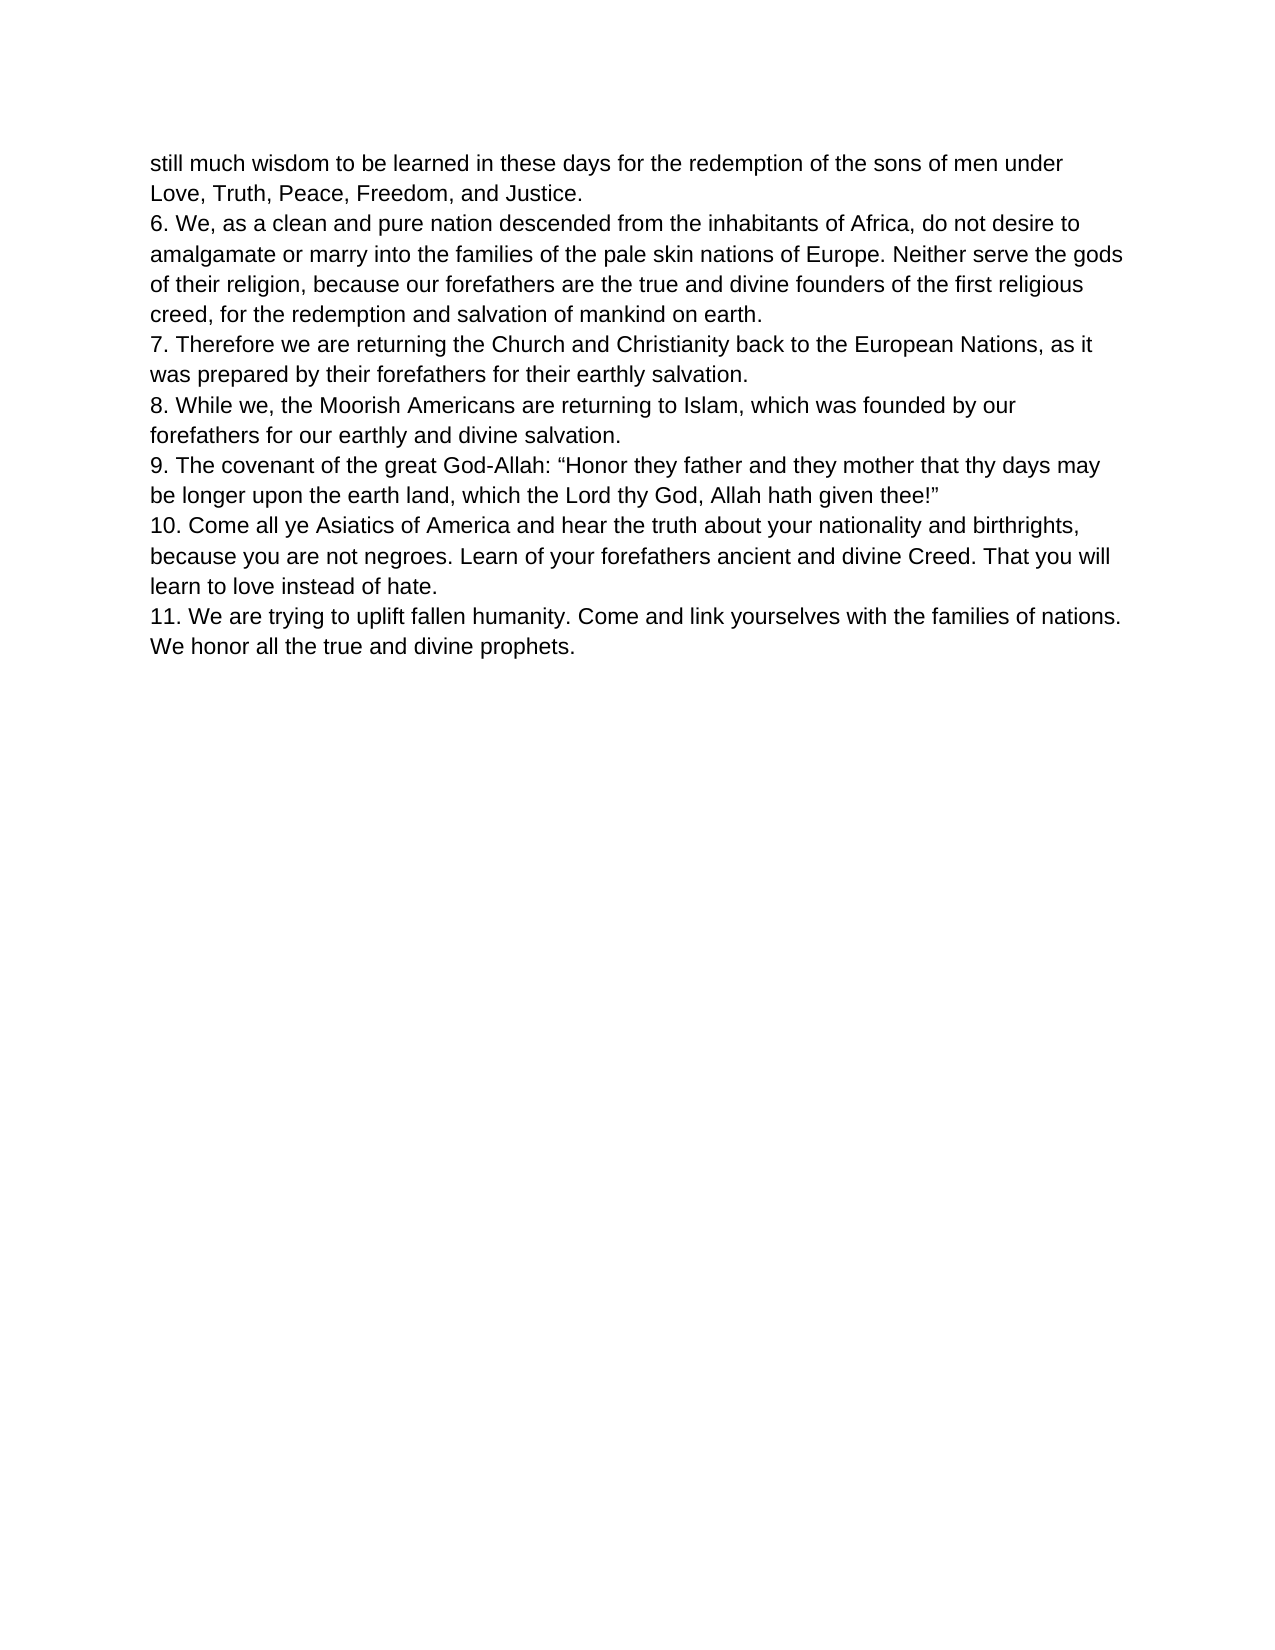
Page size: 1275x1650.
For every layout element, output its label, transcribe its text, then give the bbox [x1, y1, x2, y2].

text 8. While we, the Moorish Americans are returning to Islam, which was founded by our forefathers for our earthly and divine salvation. [150, 392, 1125, 448]
text 6. We, as a clean and pure nation descended from the inhabitants of Africa, do not desire to amalgamate or marry into the families of the pale skin nations of Europe. Neither serve the gods of their religion, because our forefathers are the true and divine founders of the first religious creed, for the redemption and salvation of mankind on earth. [150, 210, 1125, 327]
text 10. Come all ye Asiatics of America and hear the truth about your nationality and birthrights, because you are not negroes. Learn of your forefathers ancient and divine Creed. That you will learn to love instead of hate. [150, 512, 1125, 599]
text 9. The covenant of the great God-Allah: “Honor they father and they mother that thy days may be longer upon the earth land, which the Lord thy God, Allah hath given thee!” [150, 452, 1125, 509]
text 7. Therefore we are returning the Church and Christianity back to the European Nations, as it was prepared by their forefathers for their earthly salvation. [150, 331, 1125, 388]
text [150, 150, 1125, 207]
text 11. We are trying to uplift fallen humanity. Come and link yourselves with the families of nations. We honor all the true and divine prophets. [150, 603, 1125, 660]
